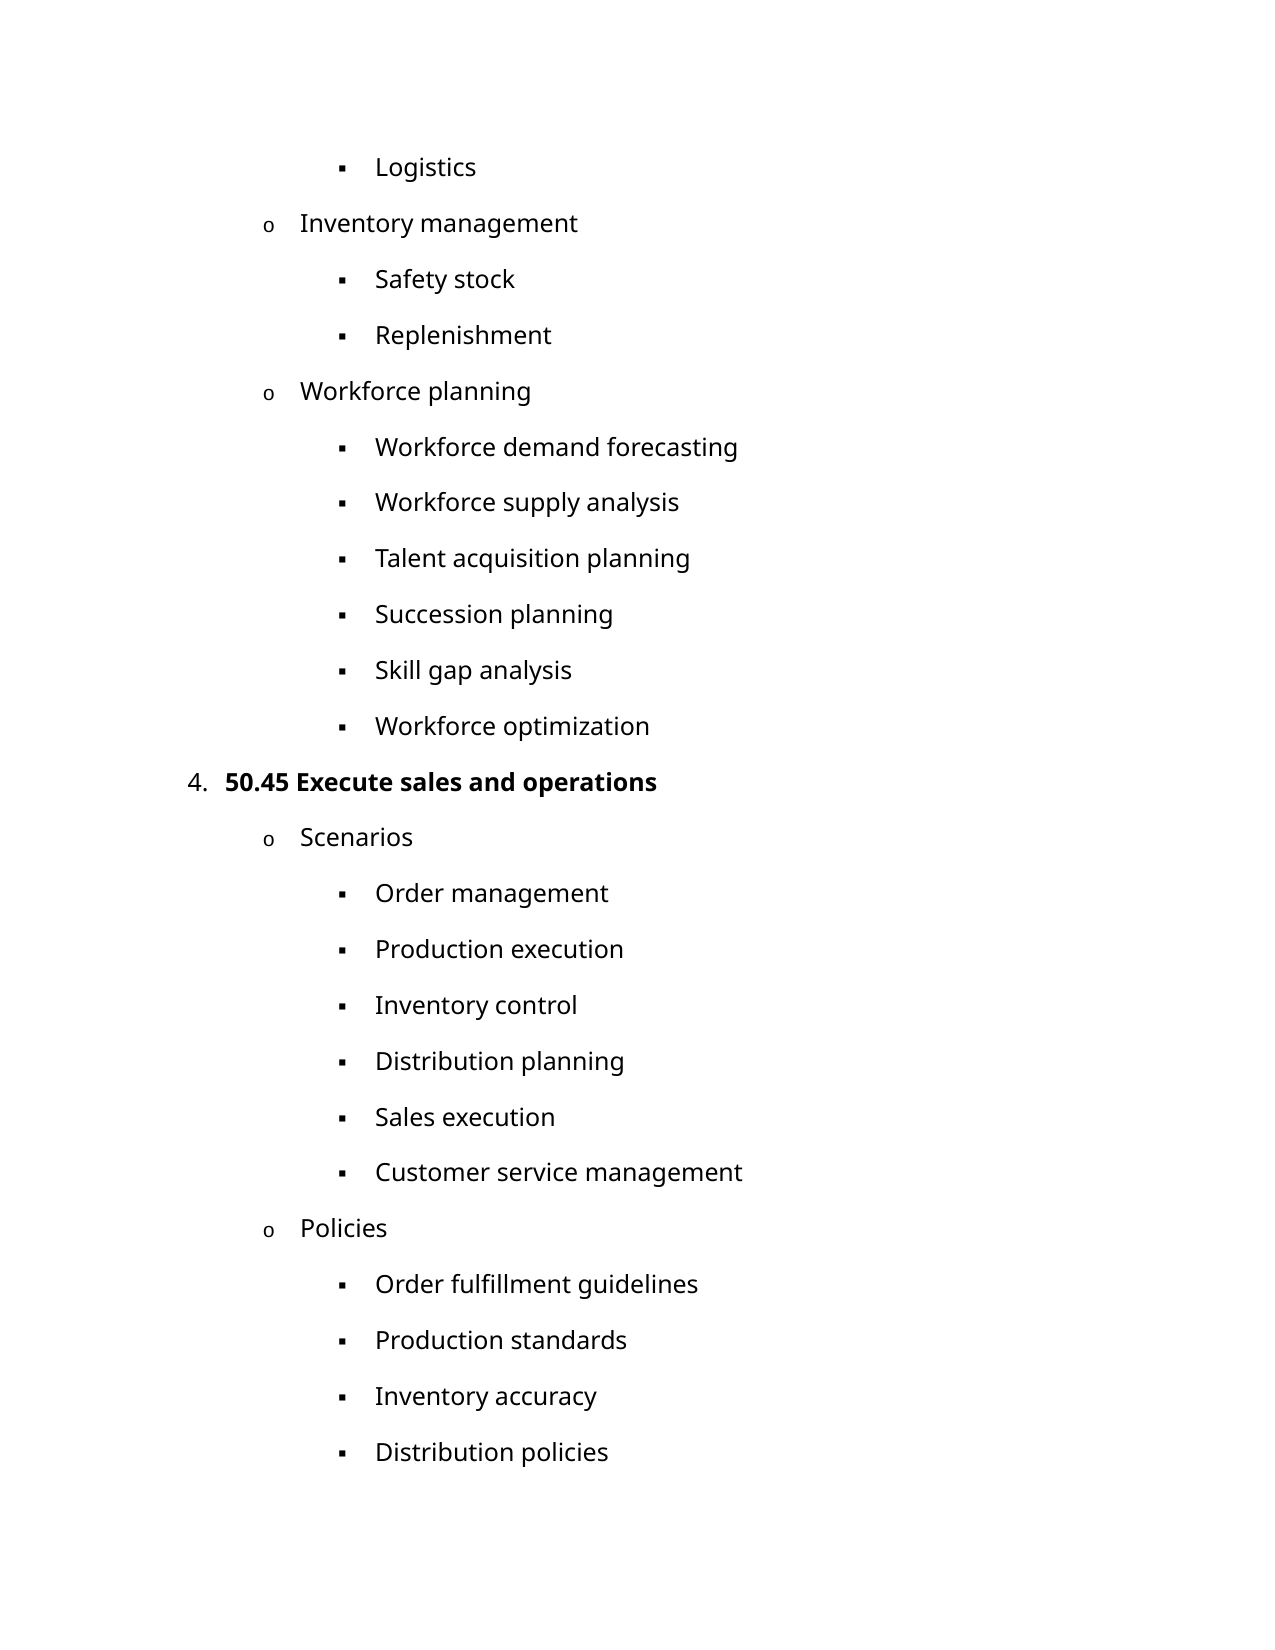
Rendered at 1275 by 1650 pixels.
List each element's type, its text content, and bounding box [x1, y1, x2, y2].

list Inventory control [337, 987, 1125, 1022]
list Workforce optimization [337, 708, 1125, 742]
list 50.45 Execute sales and operations [187, 764, 1125, 798]
list Workforce demand forecasting [337, 429, 1125, 463]
list Inventory management [262, 206, 1125, 240]
list Workforce planning [262, 373, 1125, 407]
list Distribution policies [337, 1434, 1125, 1468]
list Distribution planning [337, 1043, 1125, 1077]
list Sales execution [337, 1099, 1125, 1133]
list Skill gap analysis [337, 652, 1125, 687]
list Logistics [337, 150, 1125, 184]
list Workforce supply analysis [337, 485, 1125, 519]
list Talent acquisition planning [337, 541, 1125, 575]
list Customer service management [337, 1155, 1125, 1189]
list Replenishment [337, 317, 1125, 352]
list Production standards [337, 1322, 1125, 1357]
list Succession planning [337, 597, 1125, 631]
list Order fulfillment guidelines [337, 1267, 1125, 1301]
list Policies [262, 1211, 1125, 1245]
list Safety stock [337, 262, 1125, 296]
list Order management [337, 876, 1125, 910]
list Production execution [337, 932, 1125, 966]
list Scenarios [262, 820, 1125, 854]
list Inventory accuracy [337, 1378, 1125, 1412]
